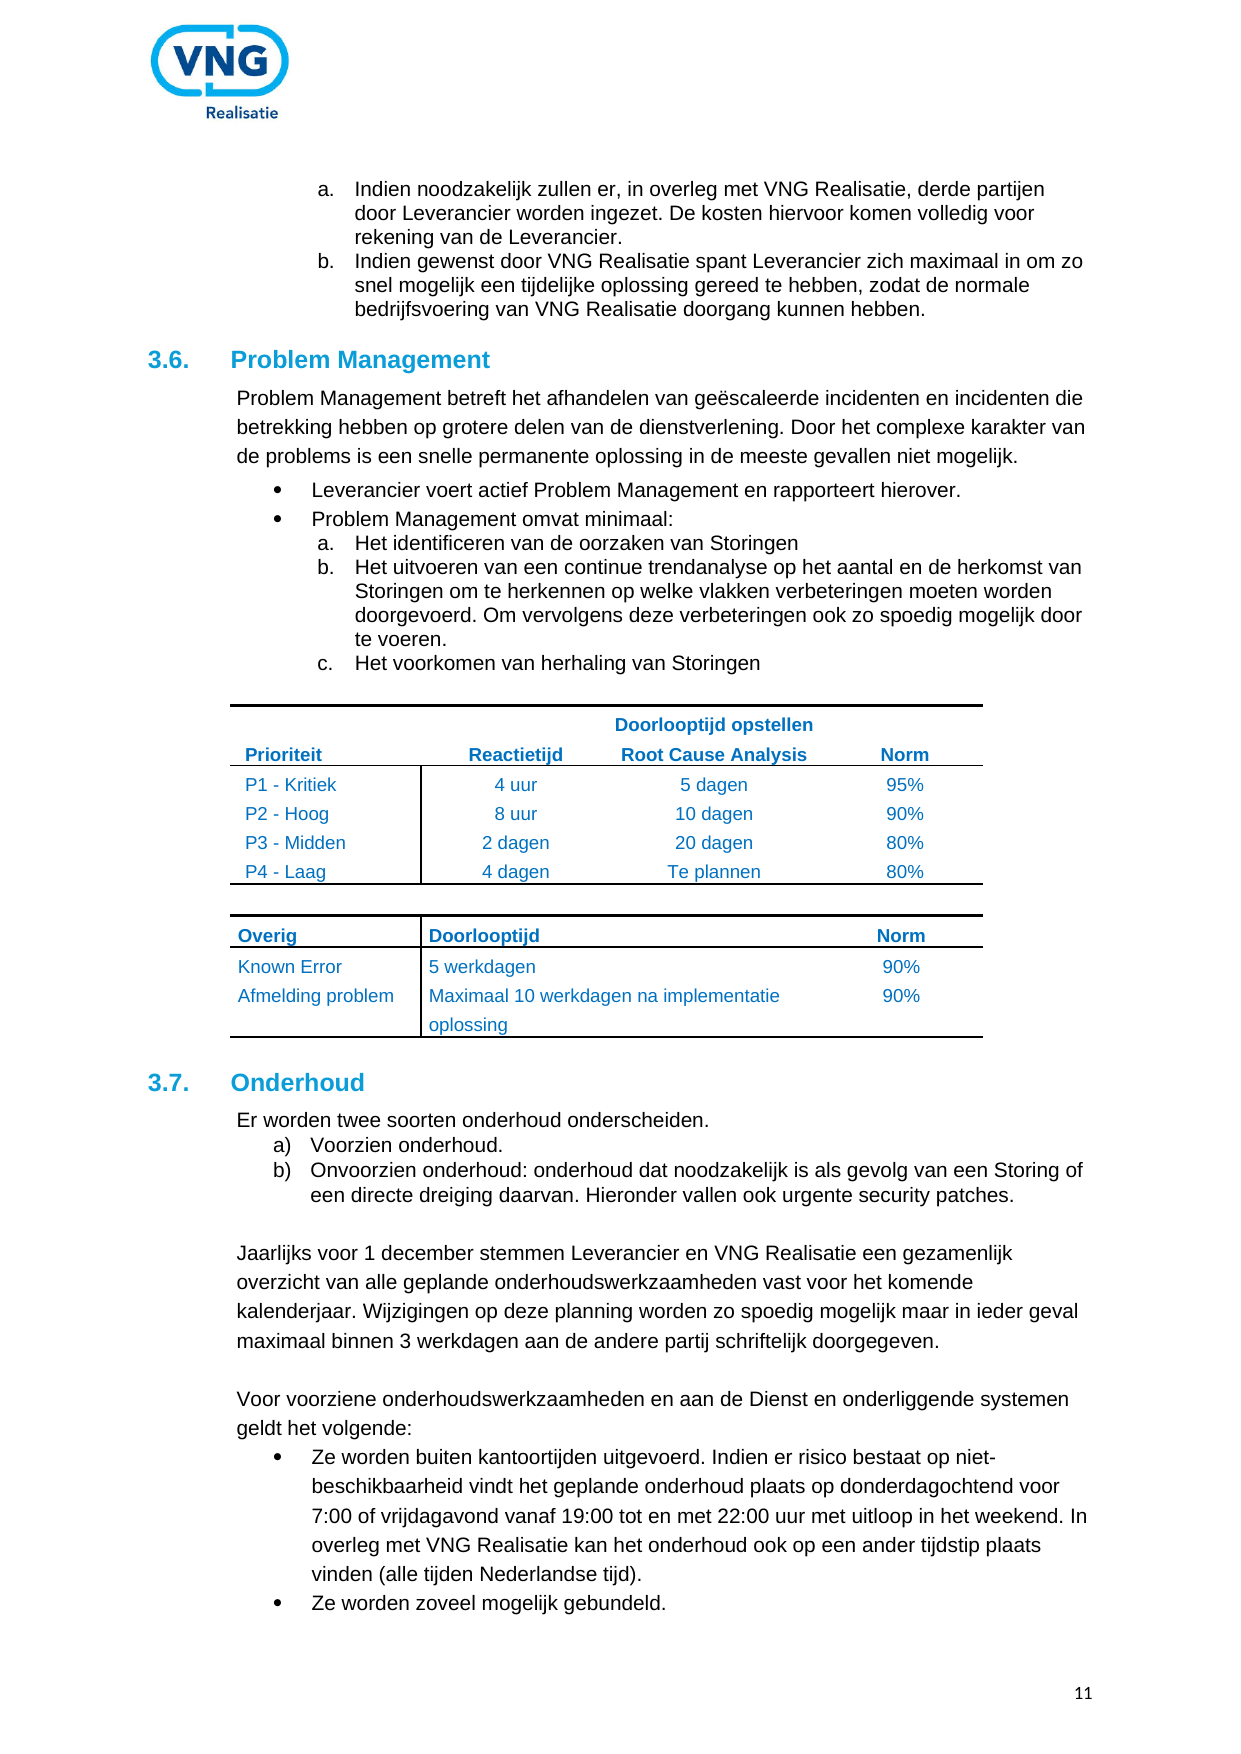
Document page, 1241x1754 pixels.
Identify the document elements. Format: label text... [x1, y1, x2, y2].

list Leverancier voert actief Problem Management en rapporteert hierover. [274, 472, 1092, 501]
picture [147, 0, 292, 144]
list Indien gewenst door VNG Realisatie spant Leverancier zich maximaal in om zo snel mogelijk een tijdelijke oplossing gereed te hebben, zodat de normale bedrijfsvoering van VNG Realisatie doorgang kunnen hebben. [317, 249, 1092, 321]
table_cell Te plannen [607, 854, 821, 883]
table_cell P2 - Hoog [230, 795, 420, 824]
table_cell P4 - Laag [230, 854, 420, 883]
table_header Prioriteit [230, 707, 421, 765]
list Voorzien onderhoud. [273, 1132, 1092, 1157]
text Problem Management betreft het afhandelen van geëscaleerde incidenten en incidenten die betrekking hebben op grotere delen van de dienstverlening. Door het complexe karakter van de problems is een snelle permanente oplossing in de meeste gevallen niet mogelijk. [236, 380, 1092, 468]
list Het identificeren van de oorzaken van Storingen [317, 531, 1092, 554]
text Voor voorziene onderhoudswerkzaamheden en aan de Dienst en onderliggende systemen geldt het volgende: [236, 1382, 1092, 1440]
table_header Norm [821, 707, 982, 765]
table_cell 2 dagen [422, 824, 607, 853]
list Problem Management omvat minimaal: [274, 501, 1092, 531]
table_cell P1 - Kritiek [230, 766, 420, 795]
table_cell Maximaal 10 werkdagen na implementatie oplossing [422, 978, 820, 1036]
table_cell P3 - Midden [230, 824, 420, 853]
table_cell 4 uur [422, 766, 607, 795]
table_header Doorlooptijd [422, 917, 820, 946]
text Er worden twee soorten onderhoud onderscheiden. [236, 1102, 1092, 1132]
table_cell 95% [821, 766, 982, 795]
table_cell 80% [821, 854, 982, 883]
list Ze worden buiten kantoortijden uitgevoerd. Indien er risico bestaat op niet-beschikbaarheid vindt het geplande onderhoud plaats op donderdagochtend voor 7:00 of vrijdagavond vanaf 19:00 tot en met 22:00 uur met uitloop in het weekend. In overleg met VNG Realisatie kan het onderhoud ook op een ander tijdstip plaats vinden (alle tijden Nederlandse tijd). [274, 1440, 1092, 1586]
table_cell Known Error [230, 948, 420, 977]
table_header Doorlooptijd opstellen Root Cause Analysis [607, 707, 821, 765]
text Jaarlijks voor 1 december stemmen Leverancier en VNG Realisatie een gezamenlijk overzicht van alle geplande onderhoudswerkzaamheden vast voor het komende kalenderjaar. Wijzigingen op deze planning worden zo spoedig mogelijk maar in ieder geval maximaal binnen 3 werkdagen aan de andere partij schriftelijk doorgegeven. [236, 1236, 1092, 1352]
subtitle Problem Management [148, 345, 1092, 374]
table_cell 8 uur [422, 795, 607, 824]
table_cell 10 dagen [607, 795, 821, 824]
list Indien noodzakelijk zullen er, in overleg met VNG Realisatie, derde partijen door Leverancier worden ingezet. De kosten hiervoor komen volledig voor rekening van de Leverancier. [317, 177, 1092, 249]
table_cell Afmelding problem [230, 978, 420, 1036]
table_header Reactietijd [421, 707, 607, 765]
table_cell 90% [820, 978, 982, 1036]
list Het uitvoeren van een continue trendanalyse op het aantal en de herkomst van Storingen om te herkennen op welke vlakken verbeteringen moeten worden doorgevoerd. Om vervolgens deze verbeteringen ook zo spoedig mogelijk door te voeren. [317, 554, 1092, 650]
table_cell 5 werkdagen [422, 948, 820, 977]
table_cell 5 dagen [607, 766, 821, 795]
table_header Overig [230, 917, 420, 946]
table_cell 20 dagen [607, 824, 821, 853]
table_cell 90% [820, 948, 982, 977]
table_header Norm [820, 917, 982, 946]
table_cell 80% [821, 824, 982, 853]
table_cell 4 dagen [422, 854, 607, 883]
list Onvoorzien onderhoud: onderhoud dat noodzakelijk is als gevolg van een Storing of een directe dreiging daarvan. Hieronder vallen ook urgente security patches. [273, 1157, 1092, 1207]
list Het voorkomen van herhaling van Storingen [317, 650, 1092, 674]
subtitle Onderhoud [148, 1067, 1092, 1096]
table_cell 90% [821, 795, 982, 824]
list Ze worden zoveel mogelijk gebundeld. [274, 1586, 1092, 1615]
